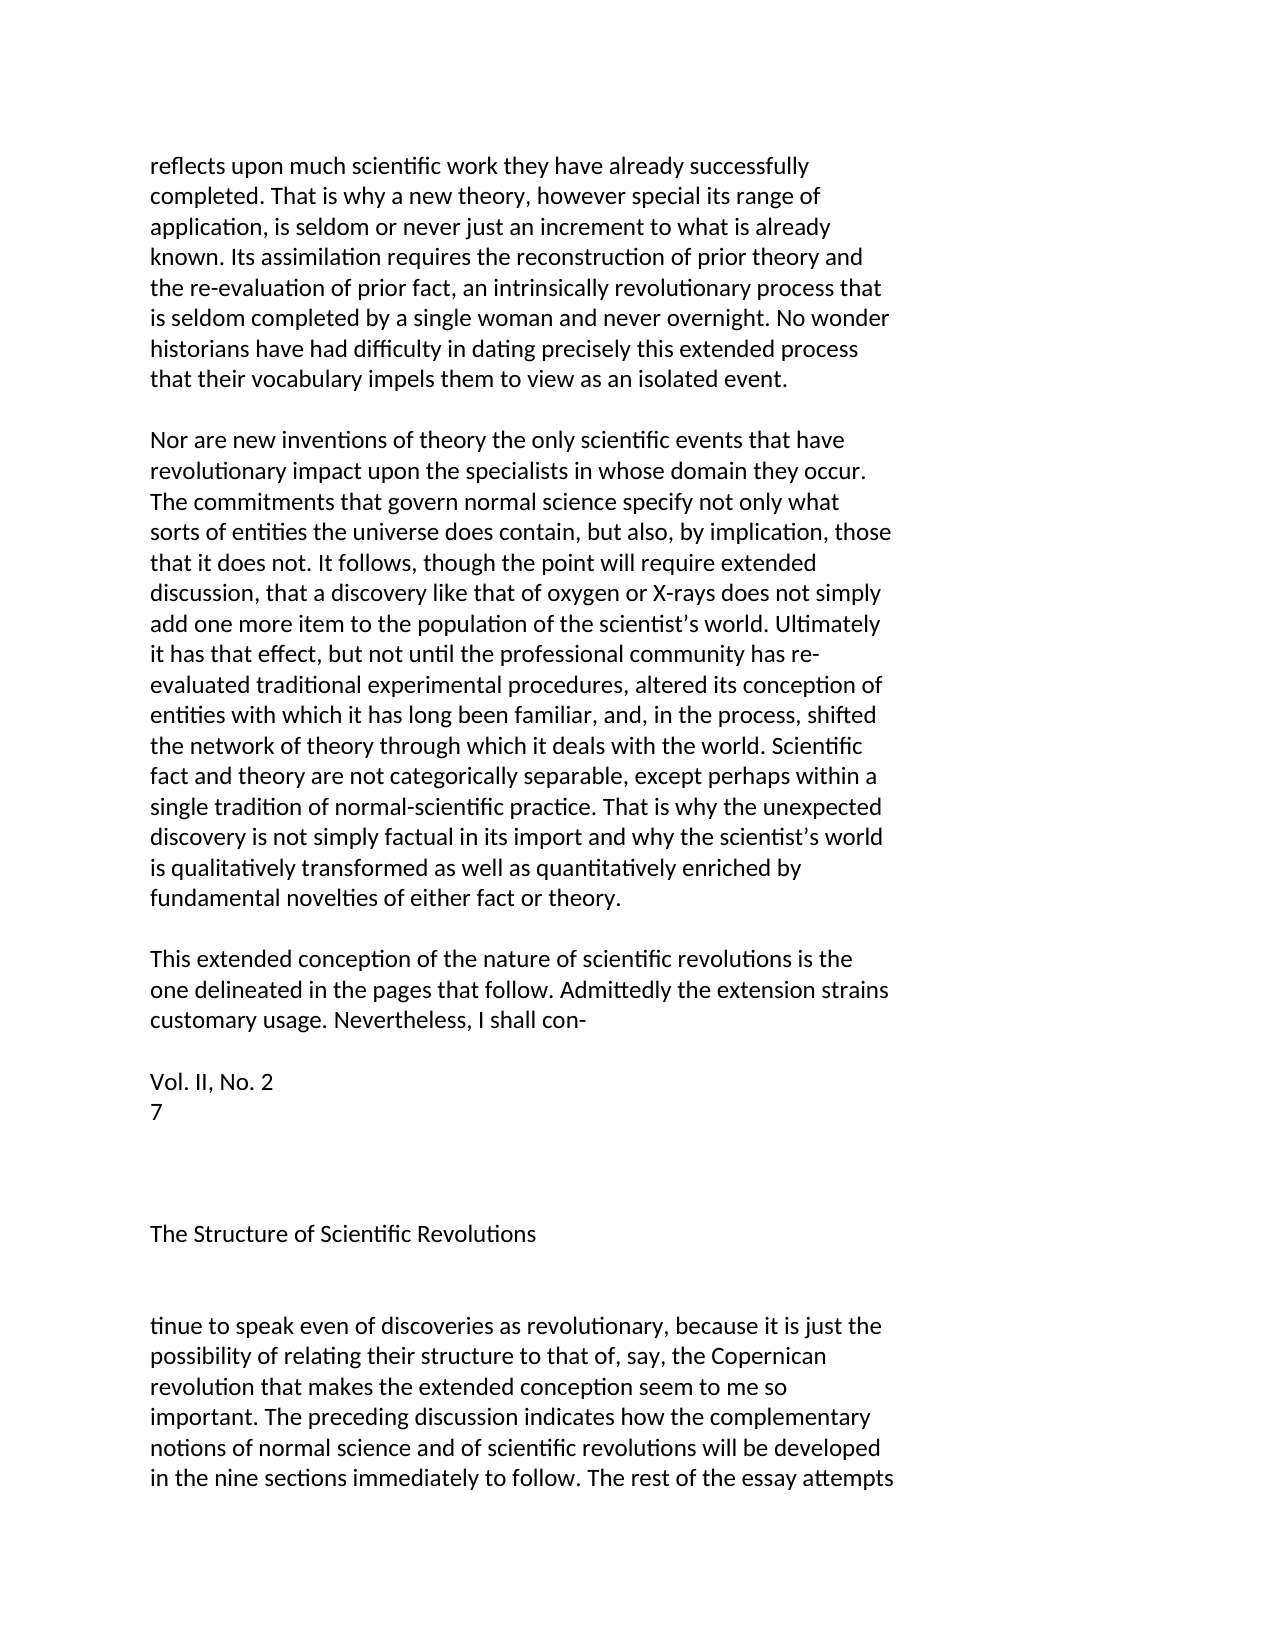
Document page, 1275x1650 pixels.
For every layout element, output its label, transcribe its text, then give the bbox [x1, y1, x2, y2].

text add one more item to the population of the scientist’s world. Ultimately [150, 608, 1125, 638]
text known. Its assimilation requires the reconstruction of prior theory and [150, 242, 1125, 272]
text discovery is not simply factual in its import and why the scientist’s world [150, 821, 1125, 852]
text it has that effect, but not until the professional community has re- [150, 638, 1125, 669]
text This extended conception of the nature of scientific revolutions is the [150, 943, 1125, 974]
text single tradition of normal-scientific practice. That is why the unexpected [150, 791, 1125, 821]
text revolution that makes the extended conception seem to me so [150, 1371, 1125, 1401]
text historians have had difficulty in dating precisely this extended process [150, 333, 1125, 364]
text in the nine sections immediately to follow. The rest of the essay attempts [150, 1462, 1125, 1493]
text tinue to speak even of discoveries as revolutionary, because it is just the [150, 1310, 1125, 1340]
text application, is seldom or never just an increment to what is already [150, 211, 1125, 242]
text fact and theory are not categorically separable, except perhaps within a [150, 760, 1125, 791]
text reflects upon much scientific work they have already successfully [150, 150, 1125, 181]
text the network of theory through which it deals with the world. Scientific [150, 730, 1125, 760]
text customary usage. Nevertheless, I shall con- [150, 1004, 1125, 1035]
text The Structure of Scientific Revolutions [150, 1218, 1125, 1249]
text discussion, that a discovery like that of oxygen or X-rays does not simply [150, 577, 1125, 608]
text completed. That is why a new theory, however special its range of [150, 181, 1125, 211]
text is qualitatively transformed as well as quantitatively enriched by [150, 852, 1125, 882]
text sorts of entities the universe does contain, but also, by implication, those [150, 516, 1125, 547]
text important. The preceding discussion indicates how the complementary [150, 1401, 1125, 1432]
text 7 [150, 1096, 1125, 1127]
text fundamental novelties of either fact or theory. [150, 882, 1125, 913]
text Vol. II, No. 2 [150, 1066, 1125, 1096]
text that it does not. It follows, though the point will require extended [150, 547, 1125, 577]
text evaluated traditional experimental procedures, altered its conception of [150, 669, 1125, 699]
text one delineated in the pages that follow. Admittedly the extension strains [150, 974, 1125, 1004]
text revolutionary impact upon the specialists in whose domain they occur. [150, 455, 1125, 486]
text The commitments that govern normal science specify not only what [150, 486, 1125, 516]
text notions of normal science and of scientific revolutions will be developed [150, 1432, 1125, 1462]
text Nor are new inventions of theory the only scientific events that have [150, 425, 1125, 455]
text is seldom completed by a single woman and never overnight. No wonder [150, 303, 1125, 333]
text entities with which it has long been familiar, and, in the process, shifted [150, 699, 1125, 730]
text that their vocabulary impels them to view as an isolated event. [150, 364, 1125, 394]
text possibility of relating their structure to that of, say, the Copernican [150, 1340, 1125, 1371]
text the re-evaluation of prior fact, an intrinsically revolutionary process that [150, 272, 1125, 303]
